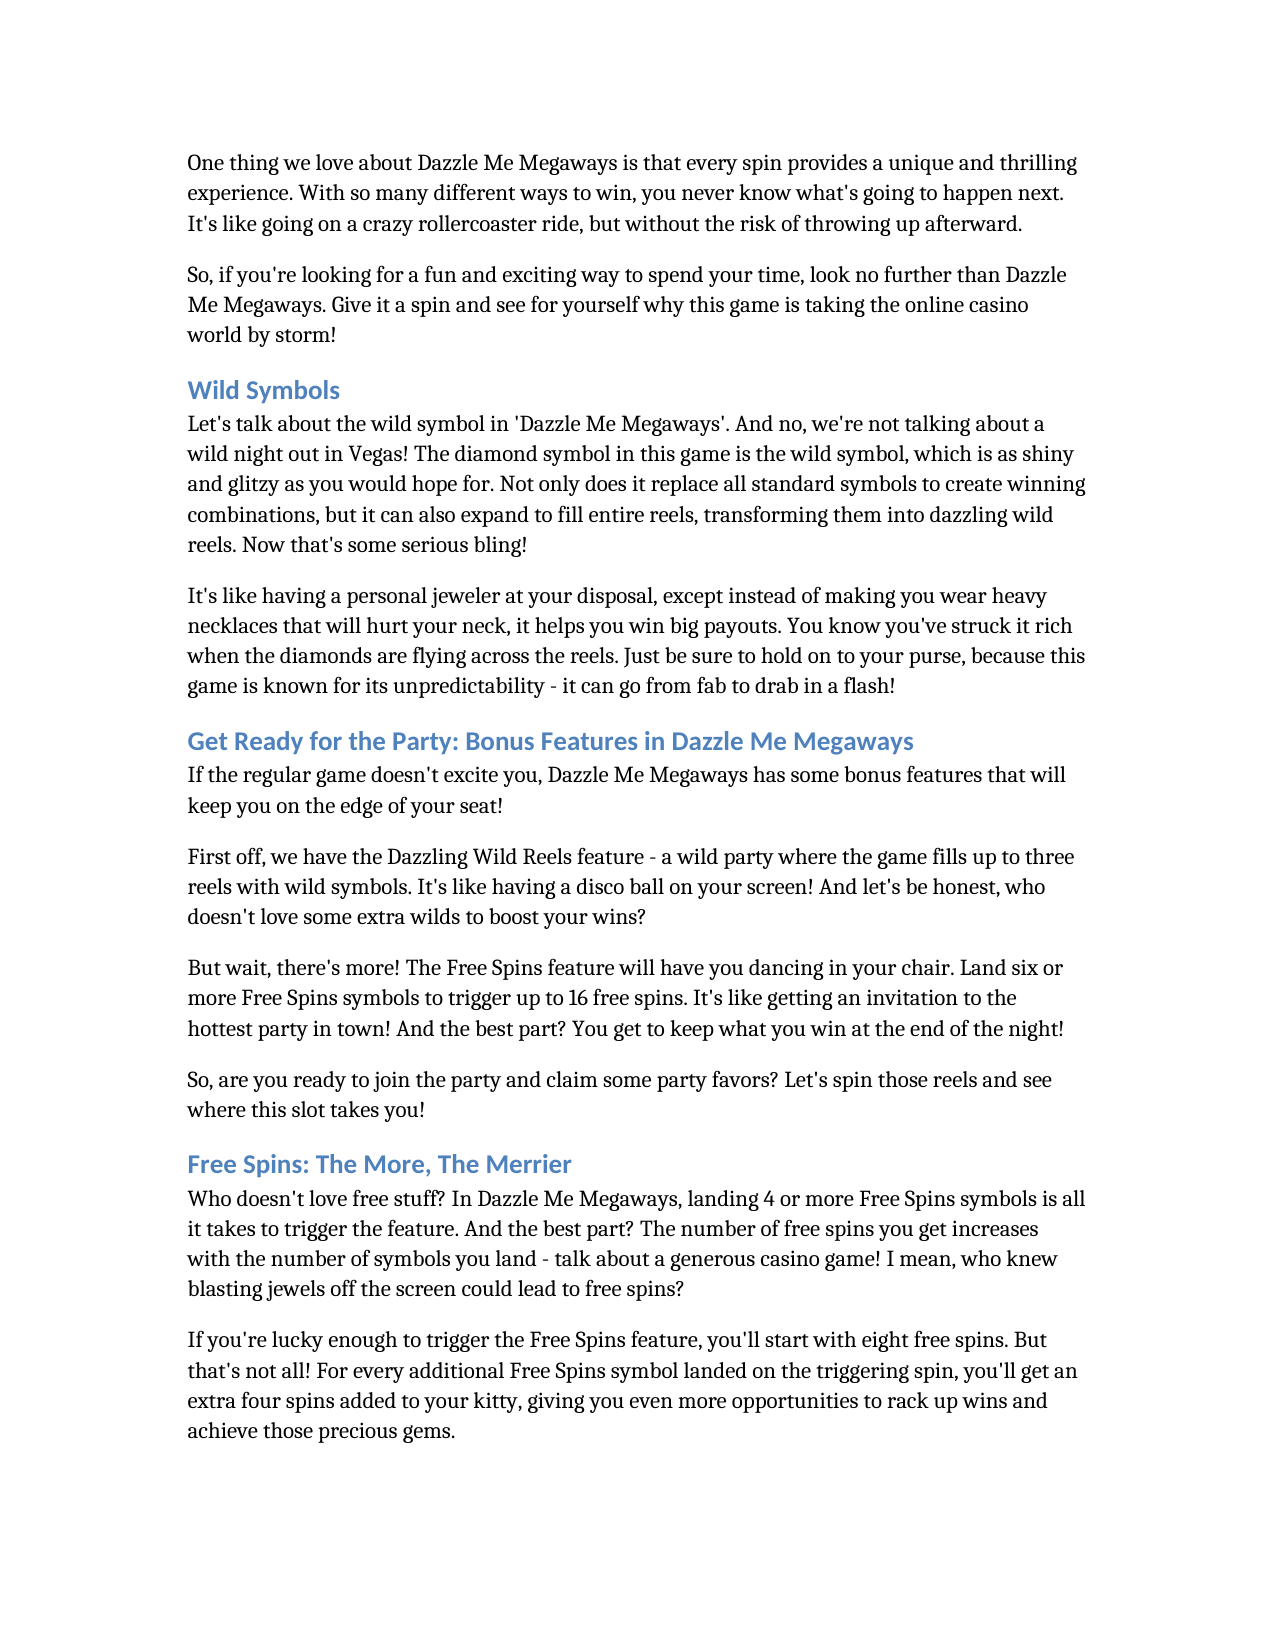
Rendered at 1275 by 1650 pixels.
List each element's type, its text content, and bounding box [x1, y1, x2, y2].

text So, if you're looking for a fun and exciting way to spend your time, look no further than Dazzle Me Megaways. Give it a spin and see for yourself why this game is taking the online casino world by storm! [187, 261, 1087, 348]
text It's like having a personal jeweler at your disposal, except instead of making you wear heavy necklaces that will hurt your neck, it helps you win big payouts. You know you've struck it rich when the diamonds are flying across the reels. Just be sure to hold on to your purse, because this game is known for its unpredictability - it can go from fab to drab in a flash! [187, 583, 1087, 700]
text First off, we have the Dazzling Wild Reels feature - a wild party where the game fills up to three reels with wild symbols. It's like having a disco ball on your screen! And let's be honest, who doesn't love some extra wilds to boost your wins? [187, 843, 1087, 930]
text But wait, there's more! The Free Spins feature will have you dancing in your chair. Land six or more Free Spins symbols to trigger up to 16 free spins. It's like getting an invitation to the hottest party in town! And the best part? You get to keep what you win at the end of the night! [187, 955, 1087, 1042]
text Who doesn't love free stuff? In Dazzle Me Megaways, landing 4 or more Free Spins symbols is all it takes to trigger the feature. And the best part? The number of free spins you get increases with the number of symbols you land - talk about a generous casino game! I mean, who knew blasting jewels off the screen could lead to free spins? [187, 1186, 1087, 1303]
text Let's talk about the wild symbol in 'Dazzle Me Megaways'. And no, we're not talking about a wild night out in Vegas! The diamond symbol in this game is the wild symbol, which is as shiny and glitzy as you would hope for. Not only does it replace all standard symbols to create winning combinations, but it can also expand to fill entire reels, transforming them into dazzling wild reels. Now that's some serious bling! [187, 411, 1087, 558]
text If the regular game doesn't excite you, Dazzle Me Megaways has some bonus features that will keep you on the edge of your seat! [187, 762, 1087, 819]
text So, are you ready to join the party and claim some party favors? Let's spin those reels and see where this slot takes you! [187, 1066, 1087, 1123]
subtitle Free Spins: The More, The Merrier [187, 1148, 1087, 1181]
text One thing we love about Dazzle Me Megaways is that every spin provides a unique and thrilling experience. With so many different ways to win, you never know what's going to happen next. It's like going on a crazy rollercoaster ride, but without the risk of throwing up afterward. [187, 150, 1087, 237]
subtitle Wild Symbols [187, 373, 1087, 406]
subtitle Get Ready for the Party: Bonus Features in Dazzle Me Megaways [187, 724, 1087, 757]
